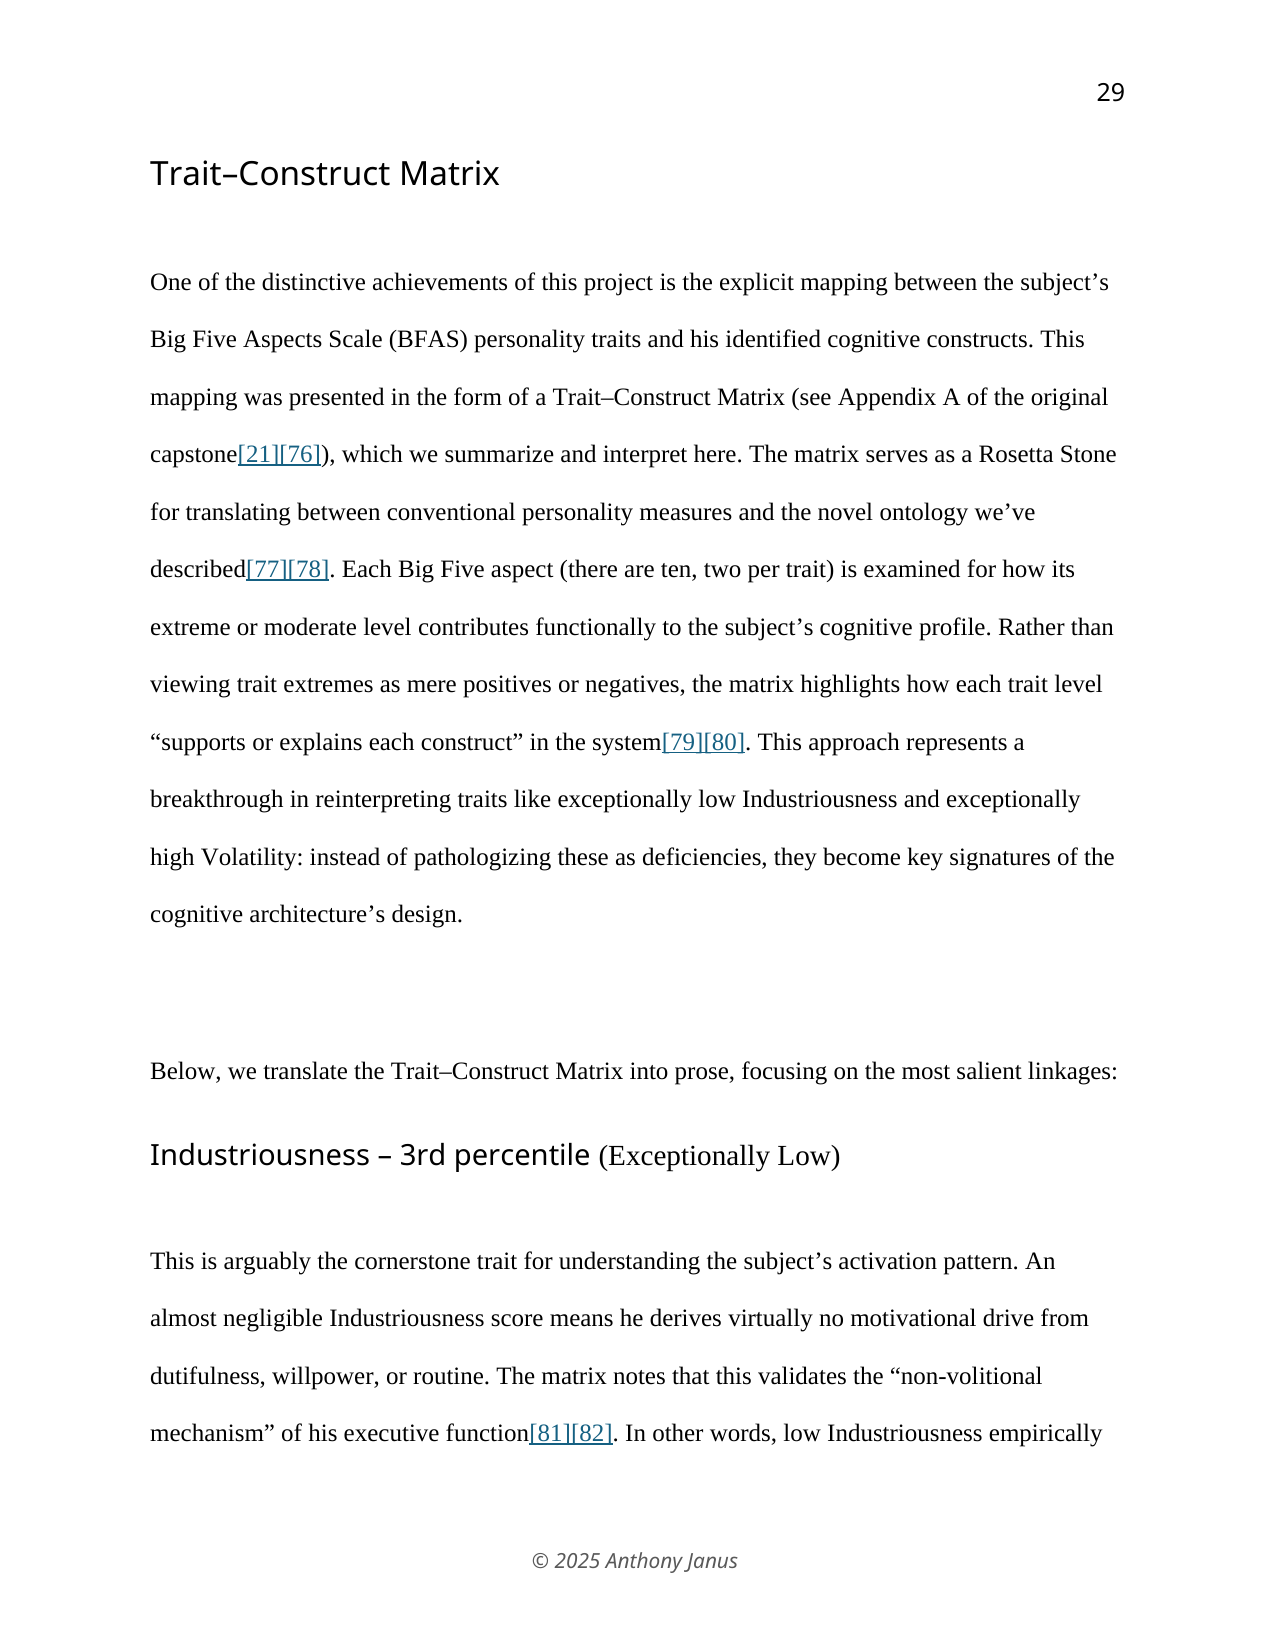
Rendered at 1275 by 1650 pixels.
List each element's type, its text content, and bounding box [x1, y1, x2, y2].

subtitle Industriousness – 3rd percentile (Exceptionally Low) [150, 1134, 1125, 1174]
subtitle Trait–Construct Matrix [150, 150, 1125, 195]
text One of the distinctive achievements of this project is the explicit mapping between the subject’s Big Five Aspects Scale (BFAS) personality traits and his identified cognitive constructs. This mapping was presented in the form of a Trait–Construct Matrix (see Appendix A of the original capstone[21][76]), which we summarize and interpret here. The matrix serves as a Rosetta Stone for translating between conventional personality measures and the novel ontology we’ve described[77][78]. Each Big Five aspect (there are ten, two per trait) is examined for how its extreme or moderate level contributes functionally to the subject’s cognitive profile. Rather than viewing trait extremes as mere positives or negatives, the matrix highlights how each trait level “supports or explains each construct” in the system[79][80]. This approach represents a breakthrough in reinterpreting traits like exceptionally low Industriousness and exceptionally high Volatility: instead of pathologizing these as deficiencies, they become key signatures of the cognitive architecture’s design. [150, 267, 1125, 928]
text Below, we translate the Trait–Construct Matrix into prose, focusing on the most salient linkages: [150, 1056, 1125, 1085]
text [150, 1246, 1125, 1447]
